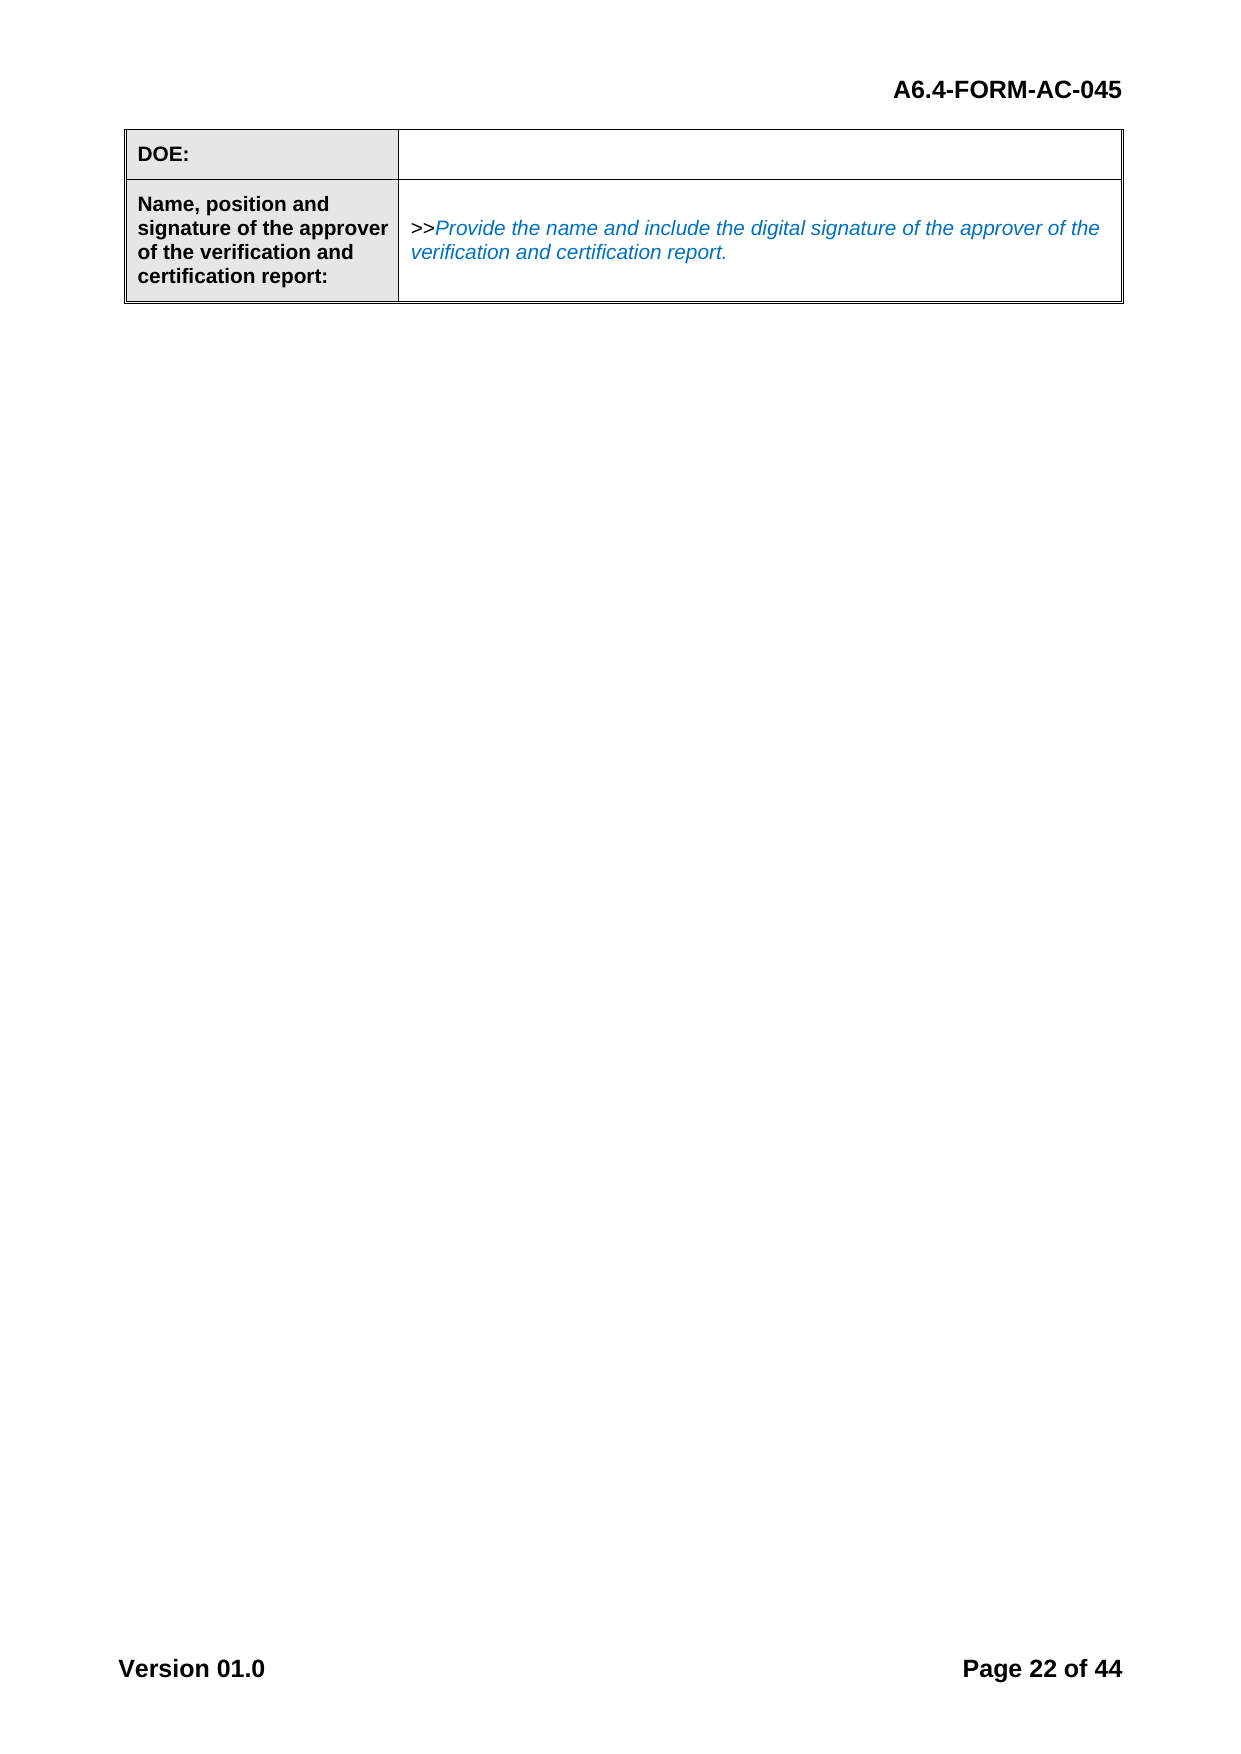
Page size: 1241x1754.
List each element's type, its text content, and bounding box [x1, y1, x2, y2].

table_cell >>Provide the name and include the digital signature of the approver of the verification and certification report. [399, 180, 1121, 301]
table_cell Name, position and signature of the approver of the verification and certification report: [127, 180, 398, 301]
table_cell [127, 130, 398, 179]
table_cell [399, 130, 1121, 179]
